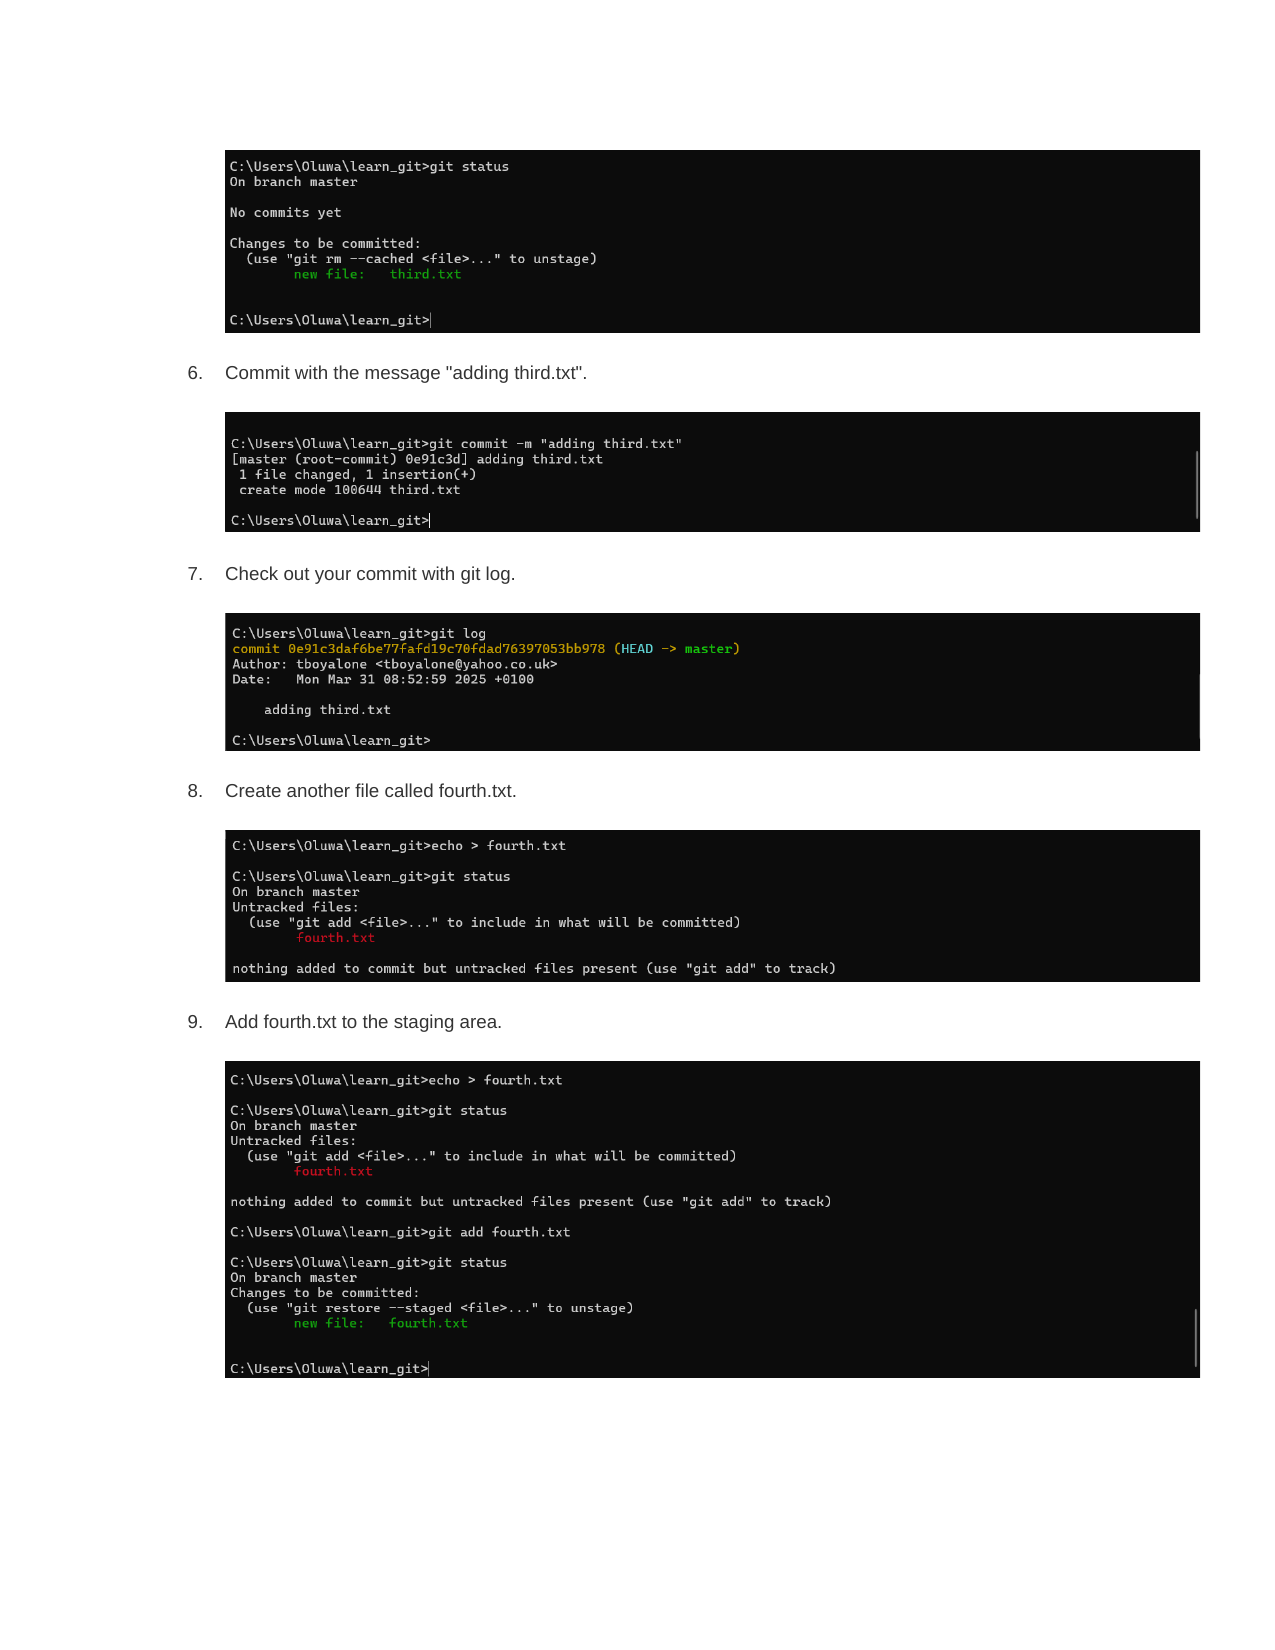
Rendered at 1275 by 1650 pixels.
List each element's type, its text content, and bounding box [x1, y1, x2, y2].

picture [225, 412, 1200, 532]
picture [225, 1061, 1200, 1378]
list Add fourth.txt to the staging area. [187, 1011, 1125, 1032]
list Commit with the message "adding third.txt". [187, 362, 1125, 384]
list Check out your commit with git log. [187, 563, 1125, 584]
picture [225, 150, 1200, 333]
list Create another file called fourth.txt. [187, 780, 1125, 802]
picture [225, 613, 1200, 751]
picture [225, 830, 1200, 982]
